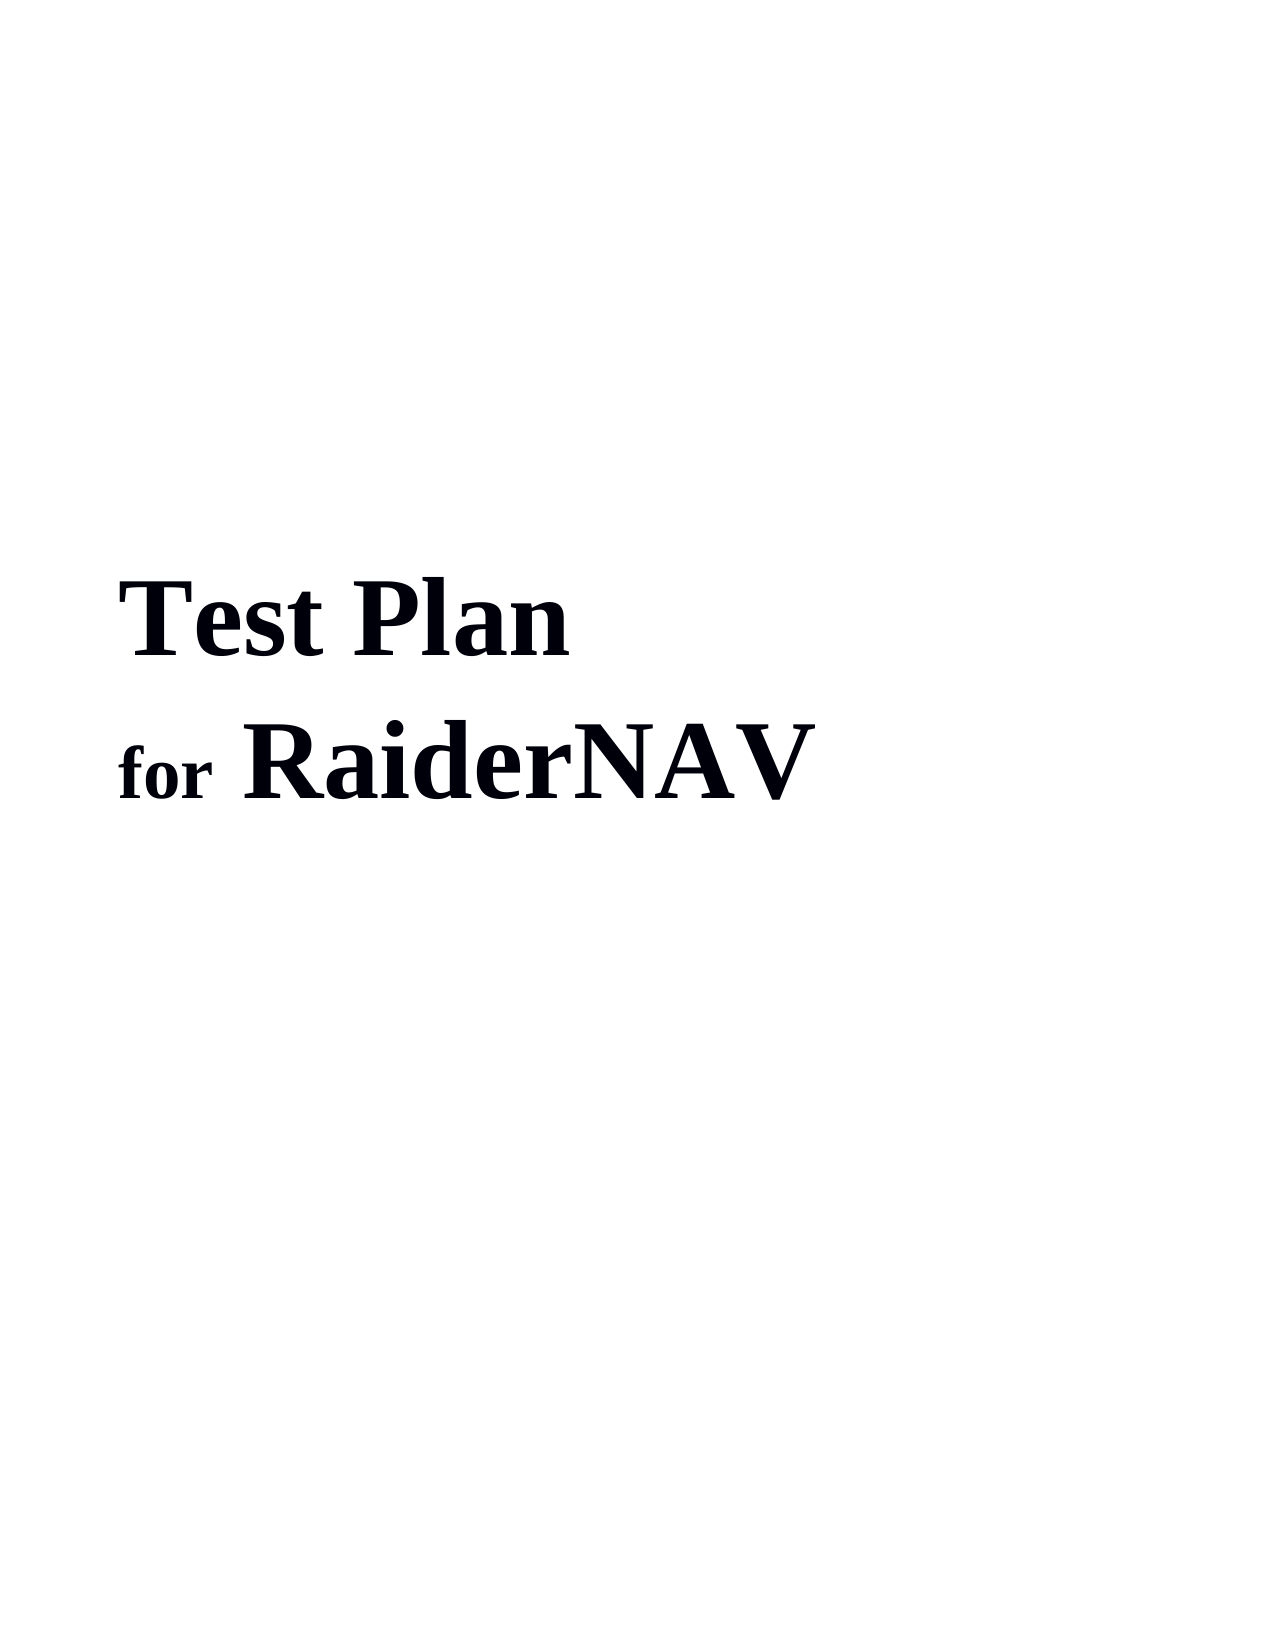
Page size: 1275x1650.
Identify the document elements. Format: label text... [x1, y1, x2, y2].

text Test Plan [118, 550, 1157, 679]
text for RaiderNAV [118, 694, 1157, 823]
